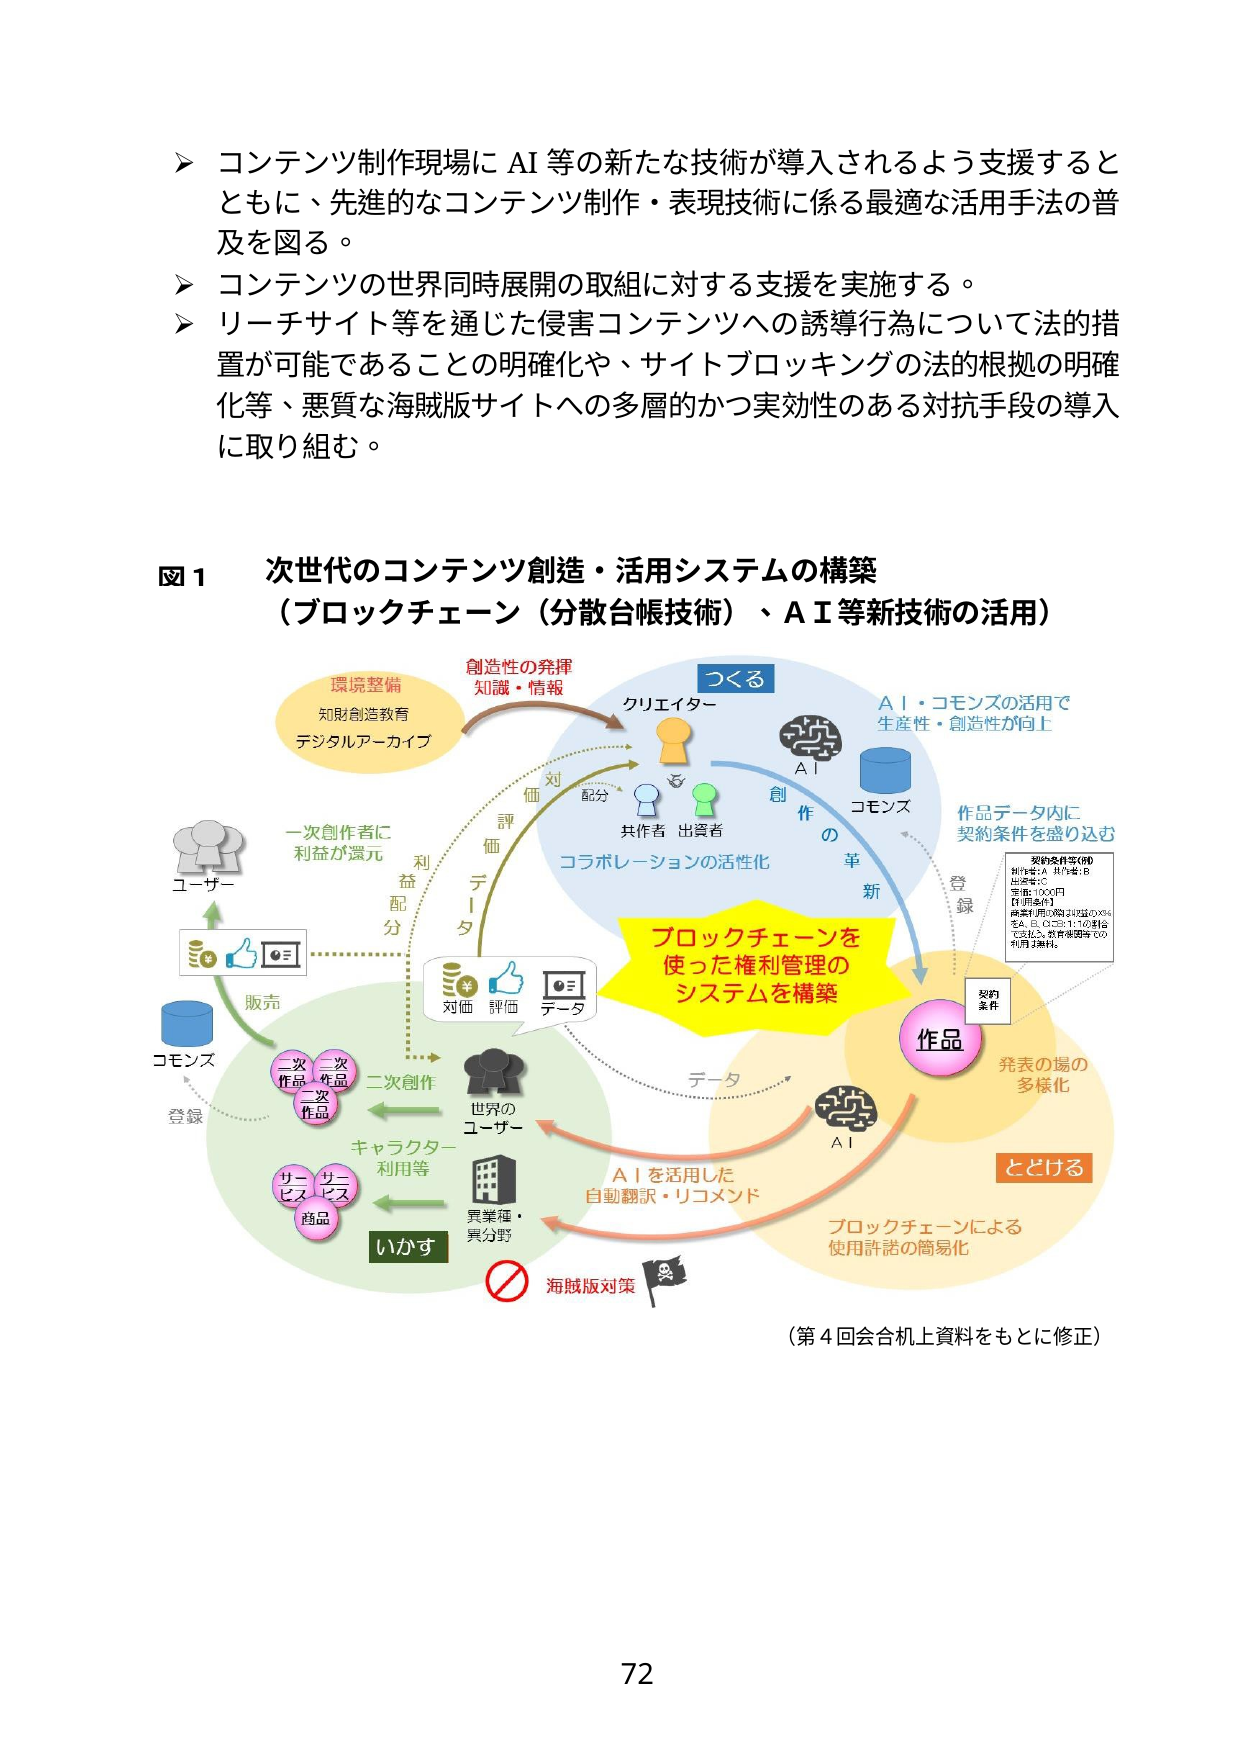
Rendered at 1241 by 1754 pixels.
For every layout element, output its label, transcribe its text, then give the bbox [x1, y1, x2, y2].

text （第４回会合机上資料をもとに修正） [776, 656, 1134, 1350]
text （ブロックチェーン（分散台帳技術）、ＡＩ等新技術の活用） [263, 593, 1134, 632]
list コンテンツ制作現場に AI 等の新たな技術が導入されるよう支援するとともに、先進的なコンテンツ制作・表現技術に係る最適な活用手法の普及を図る。 [173, 142, 1123, 262]
picture [149, 647, 1116, 1309]
text 次世代のコンテンツ創造・活用システムの構築 [265, 551, 1134, 590]
list コンテンツの世界同時展開の取組に対する支援を実施する。 [173, 264, 1134, 304]
list リーチサイト等を通じた侵害コンテンツへの誘導行為について法的措置が可能であることの明確化や、サイトブロッキングの法的根拠の明確化等、悪質な海賊版サイトへの多層的かつ実効性のある対抗手段の導入に取り組む。 [173, 304, 1123, 466]
